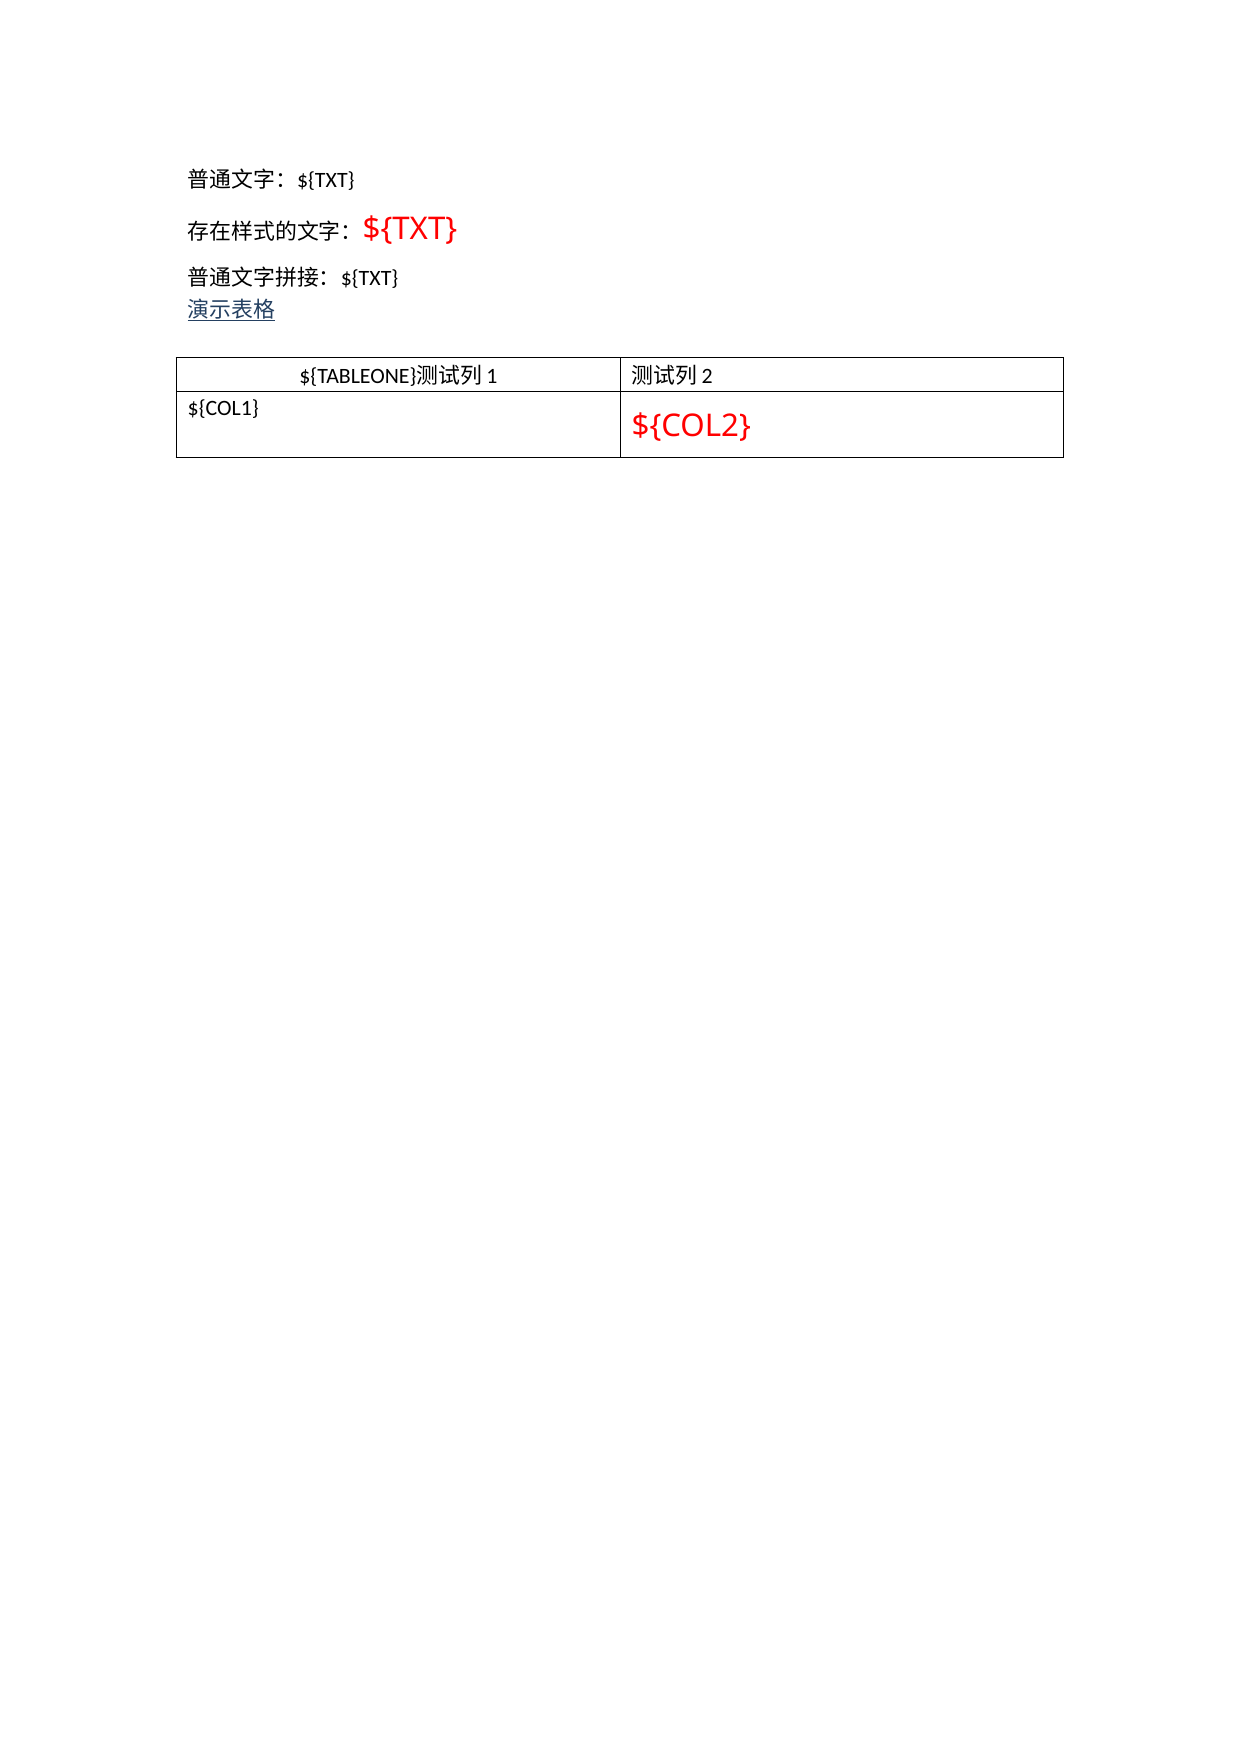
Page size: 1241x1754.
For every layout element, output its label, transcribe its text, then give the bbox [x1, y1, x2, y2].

table_cell ${COL1} [177, 392, 620, 457]
table_header 测试列2 [621, 358, 1063, 391]
table_header ${TABLEONE}测试列1 [177, 358, 620, 391]
text 演示表格 [187, 292, 1053, 324]
table_cell ${COL2} [621, 392, 1063, 457]
text 普通文字：${TXT} [187, 162, 1053, 194]
text 普通文字拼接：${TXT} [187, 259, 1053, 292]
text 存在样式的文字：${TXT} [187, 194, 1053, 259]
